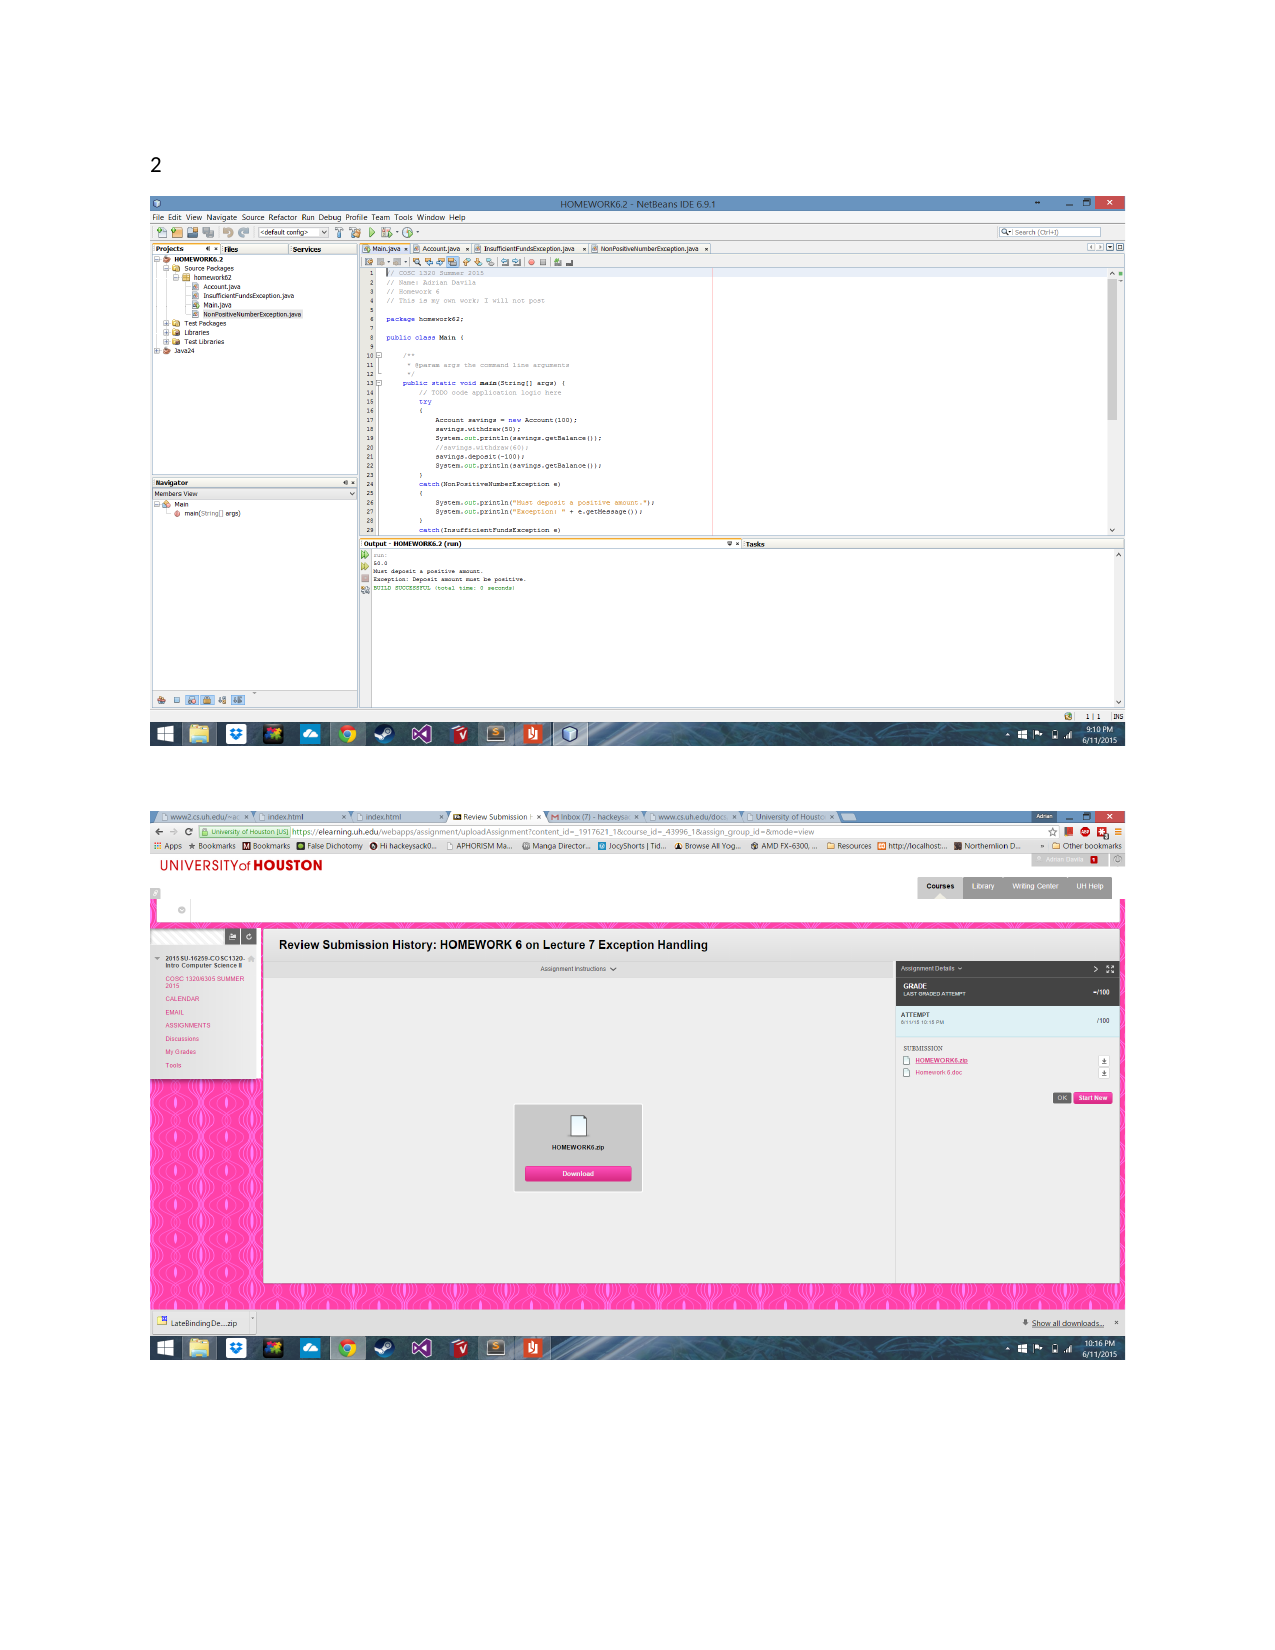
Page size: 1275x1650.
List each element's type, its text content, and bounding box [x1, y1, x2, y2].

picture [150, 811, 1125, 1360]
text 2 [150, 150, 1125, 178]
picture [150, 196, 1125, 746]
